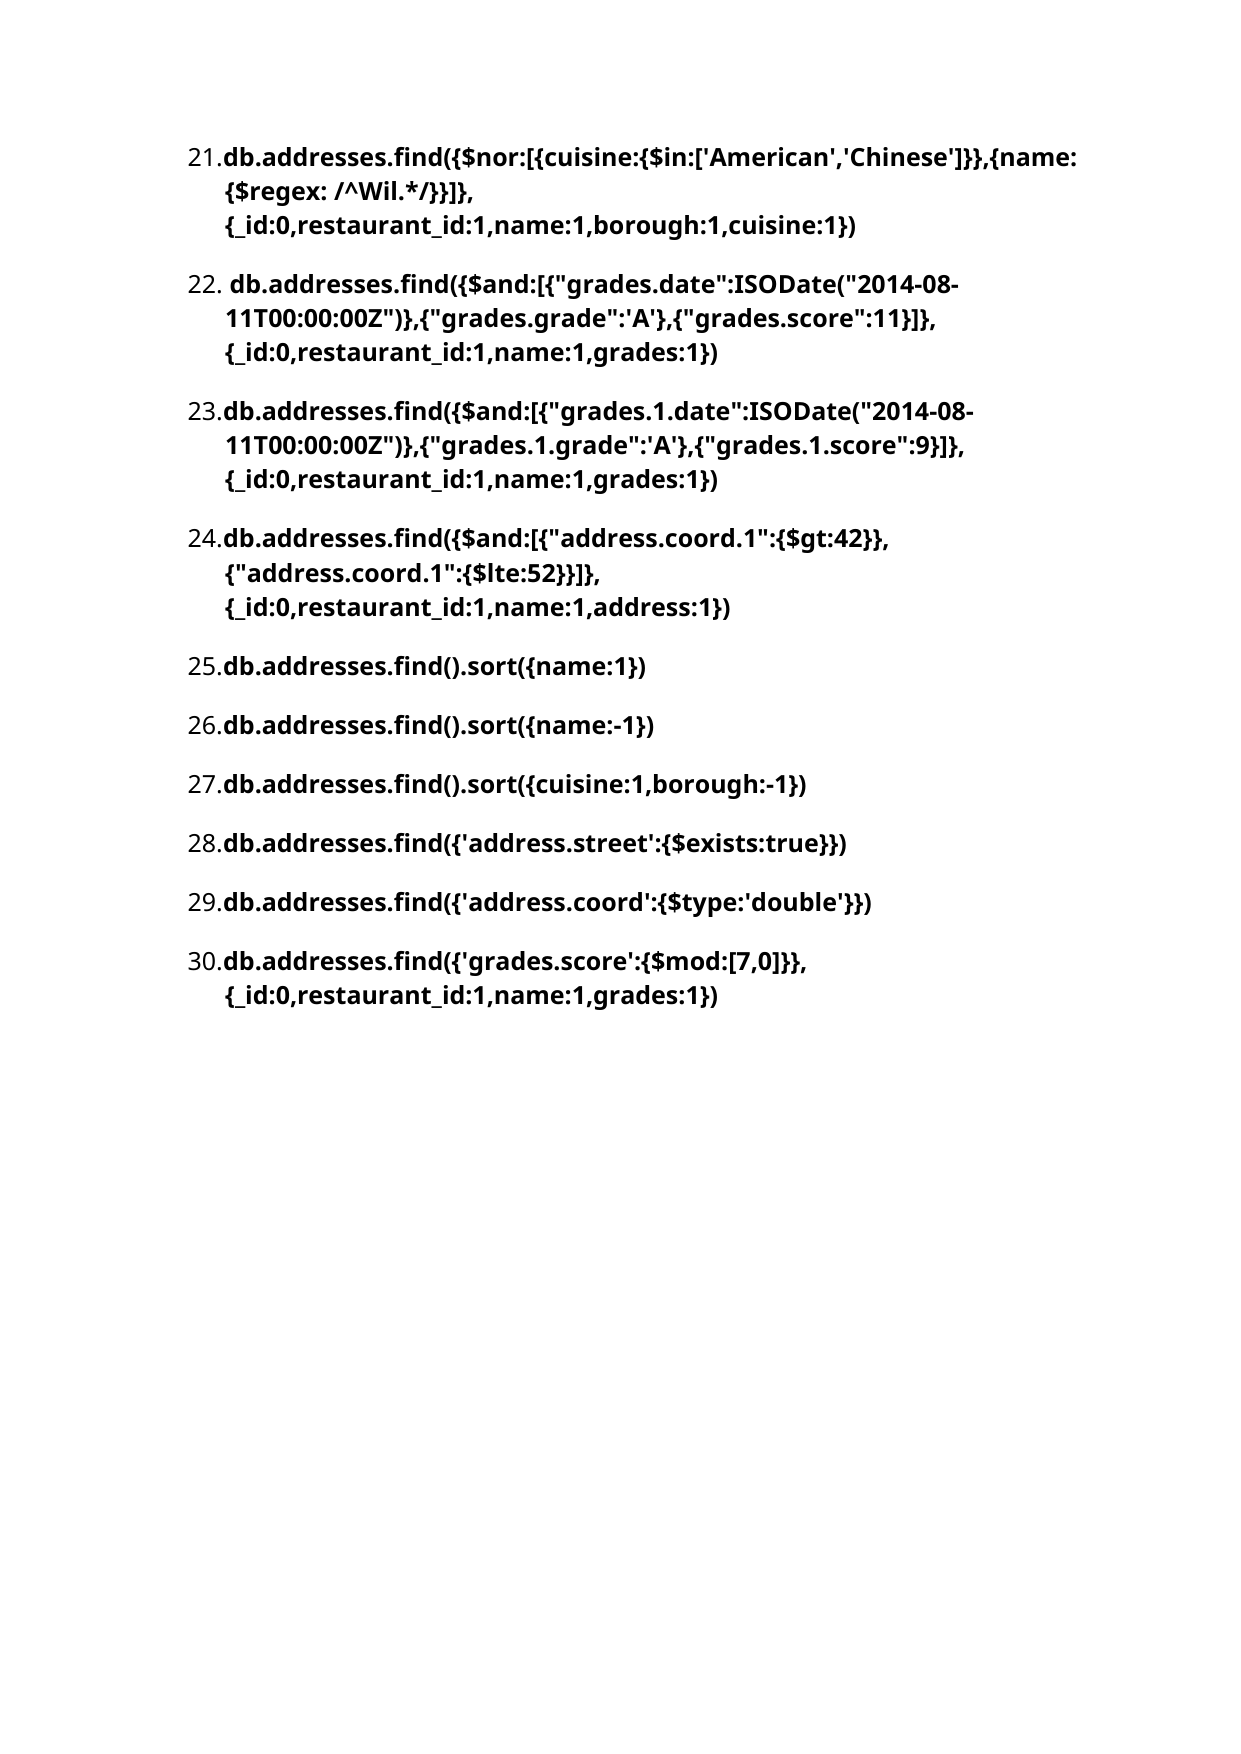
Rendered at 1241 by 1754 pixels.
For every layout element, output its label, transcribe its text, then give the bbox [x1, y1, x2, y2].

text 29.db.addresses.find({'address.coord':{$type:'double'}}) [187, 884, 1098, 919]
text 27.db.addresses.find().sort({cuisine:1,borough:-1}) [187, 766, 1098, 801]
text 24.db.addresses.find({$and:[{"address.coord.1":{$gt:42}},{"address.coord.1":{$lte:52}}]},{_id:0,restaurant_id:1,name:1,address:1}) [187, 521, 1098, 623]
text 26.db.addresses.find().sort({name:-1}) [187, 707, 1098, 741]
text 25.db.addresses.find().sort({name:1}) [187, 648, 1098, 682]
text 21.db.addresses.find({$nor:[{cuisine:{$in:['American','Chinese']}},{name:{$regex: /^Wil.*/}}]},{_id:0,restaurant_id:1,name:1,borough:1,cuisine:1}) [187, 139, 1098, 242]
text 30.db.addresses.find({'grades.score':{$mod:[7,0]}},{_id:0,restaurant_id:1,name:1,grades:1}) [187, 944, 1098, 1012]
text 23.db.addresses.find({$and:[{"grades.1.date":ISODate("2014-08-11T00:00:00Z")},{"grades.1.grade":'A'},{"grades.1.score":9}]},{_id:0,restaurant_id:1,name:1,grades:1}) [187, 394, 1098, 496]
text 22. db.addresses.find({$and:[{"grades.date":ISODate("2014-08-11T00:00:00Z")},{"grades.grade":'A'},{"grades.score":11}]},{_id:0,restaurant_id:1,name:1,grades:1}) [187, 267, 1098, 369]
text 28.db.addresses.find({'address.street':{$exists:true}}) [187, 826, 1098, 859]
